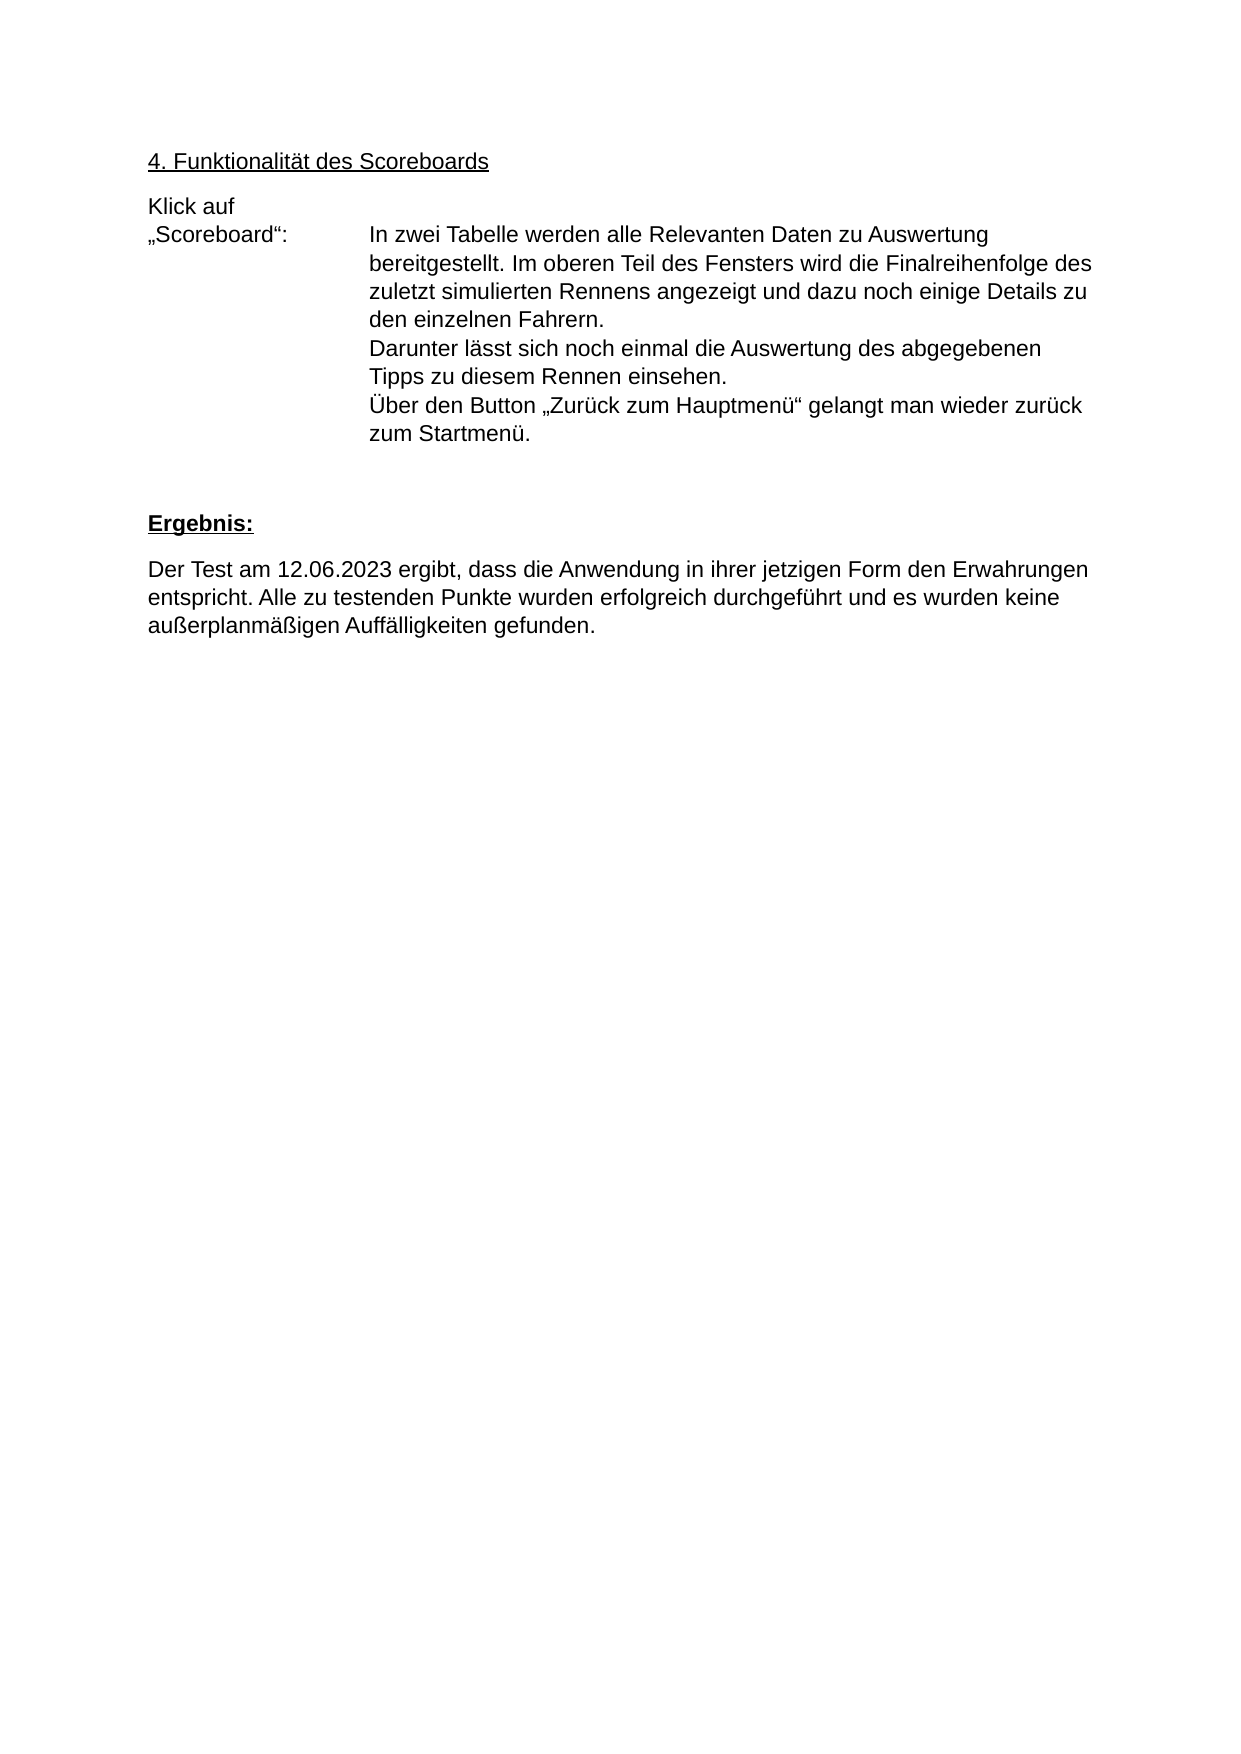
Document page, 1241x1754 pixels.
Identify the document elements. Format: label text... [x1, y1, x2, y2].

text Der Test am 12.06.2023 ergibt, dass die Anwendung in ihrer jetzigen Form den Erwahrungen entspricht. Alle zu testenden Punkte wurden erfolgreich durchgeführt und es wurden keine außerplanmäßigen Auffälligkeiten gefunden. [148, 556, 1093, 639]
text 4. Funktionalität des Scoreboards [148, 148, 1093, 174]
text Ergebnis: [148, 510, 1093, 537]
text Klick auf „Scoreboard“: In zwei Tabelle werden alle Relevanten Daten zu Auswertung bereitgestellt. Im oberen Teil des Fensters wird die Finalreihenfolge des zuletzt simulierten Rennens angezeigt und dazu noch einige Details zu den einzelnen Fahrern. Darunter lässt sich noch einmal die Auswertung des abgegebenen Tipps zu diesem Rennen einsehen. Über den Button „Zurück zum Hauptmenü“ gelangt man wieder zurück zum Startmenü. [148, 193, 1093, 447]
